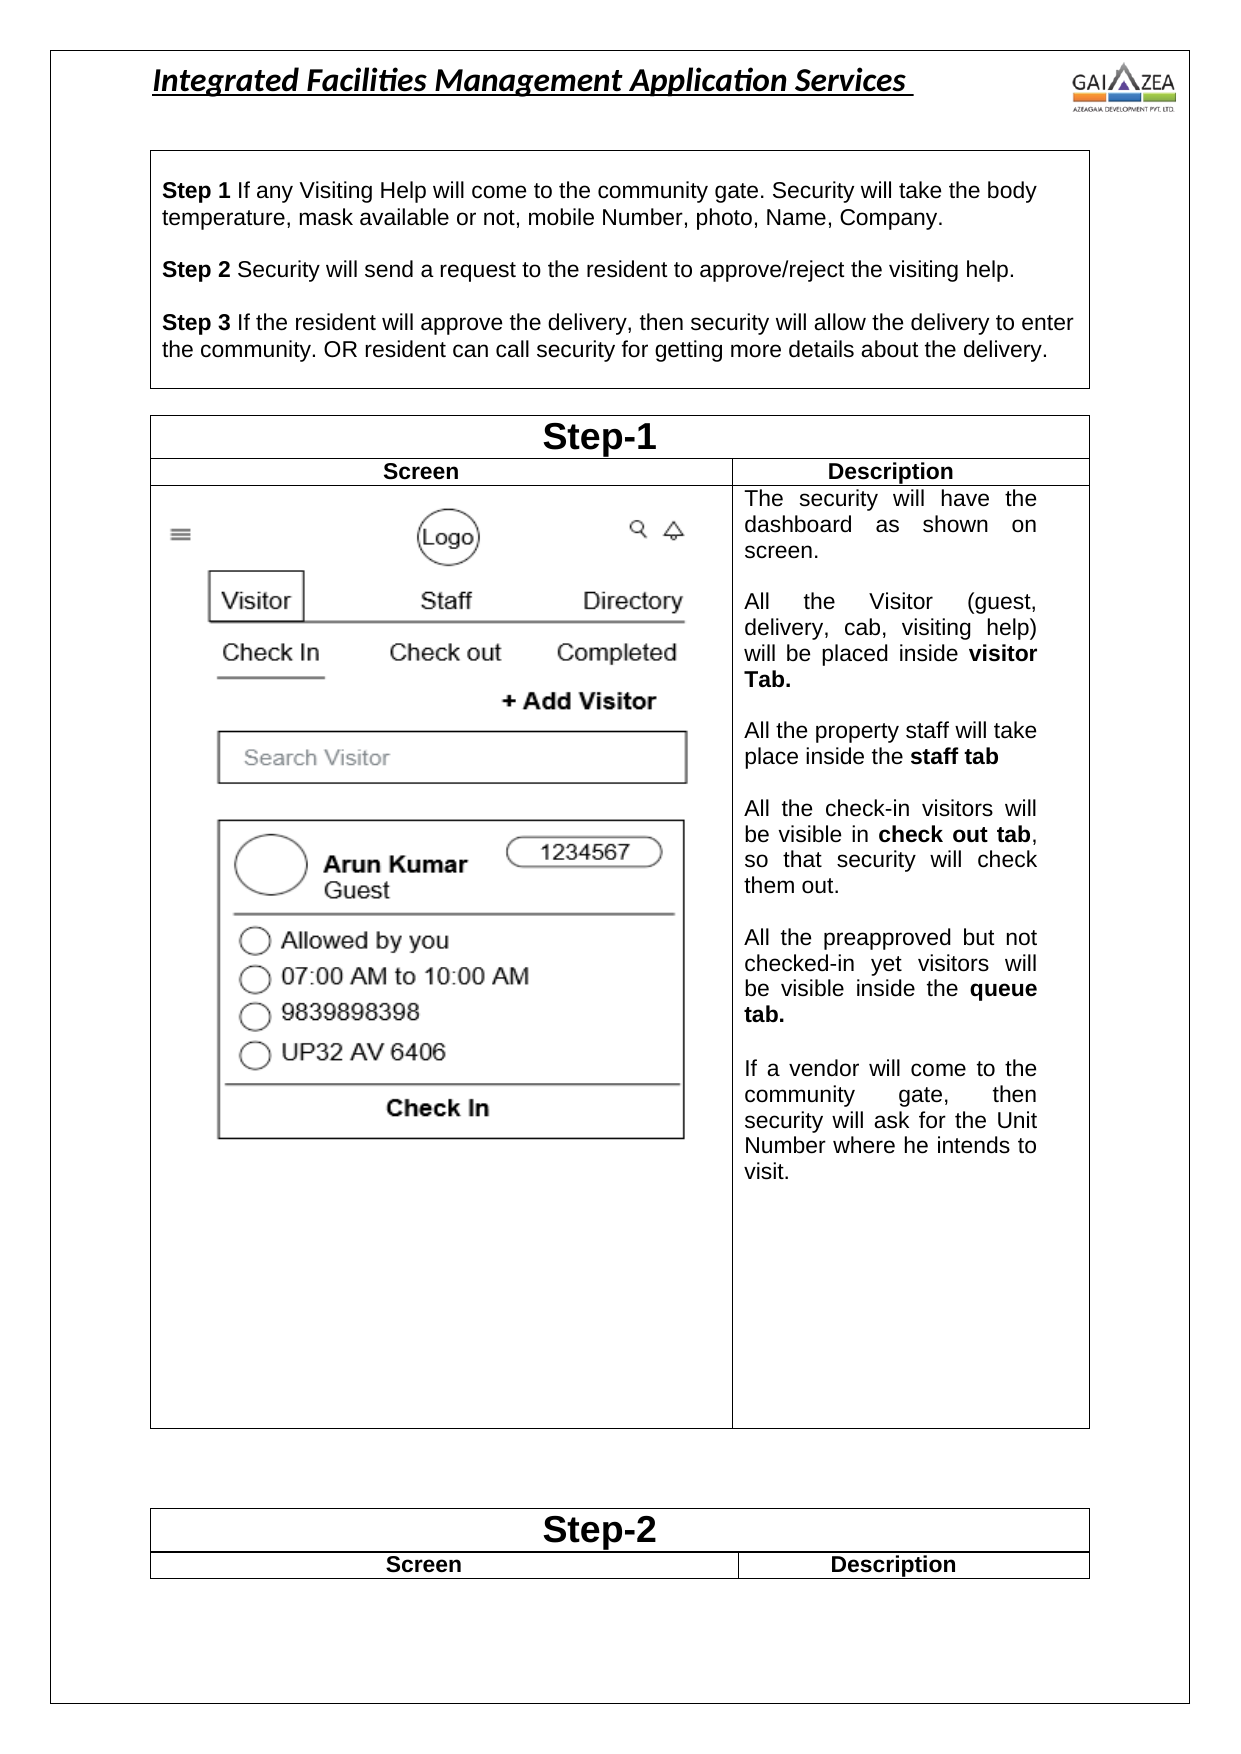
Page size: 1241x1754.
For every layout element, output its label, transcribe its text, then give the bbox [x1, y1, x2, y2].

table_cell Step 1 If any Visiting Help will come to the community gate. Security will take the body temperature, mask available or not, mobile Number, photo, Name, Company. Step 2 Security will send a request to the resident to approve/reject the visiting help. Step 3 If the resident will approve the delivery, then security will allow the delivery to enter the community. OR resident can call security for getting more details about the delivery. [151, 151, 1089, 388]
table_cell Description [733, 459, 1089, 485]
table_cell [151, 486, 732, 1428]
table_header Step-2 [151, 1509, 1089, 1551]
table_header Step-1 [151, 416, 1089, 458]
table_cell Screen [151, 459, 732, 485]
picture [1072, 61, 1177, 112]
table_cell Description [739, 1553, 1089, 1578]
table_cell The security will have the dashboard as shown on screen. All the Visitor (guest, delivery, cab, visiting help) will be placed inside visitor Tab. All the property staff will take place inside the staff tab All the check-in visitors will be visible in check out tab, so that security will check them out. All the preapproved but not checked-in yet visitors will be visible inside the queue tab. If a vendor will come to the community gate, then security will ask for the Unit Number where he intends to visit. [733, 486, 1089, 1428]
table_cell Screen [151, 1553, 738, 1578]
picture [161, 486, 724, 1403]
